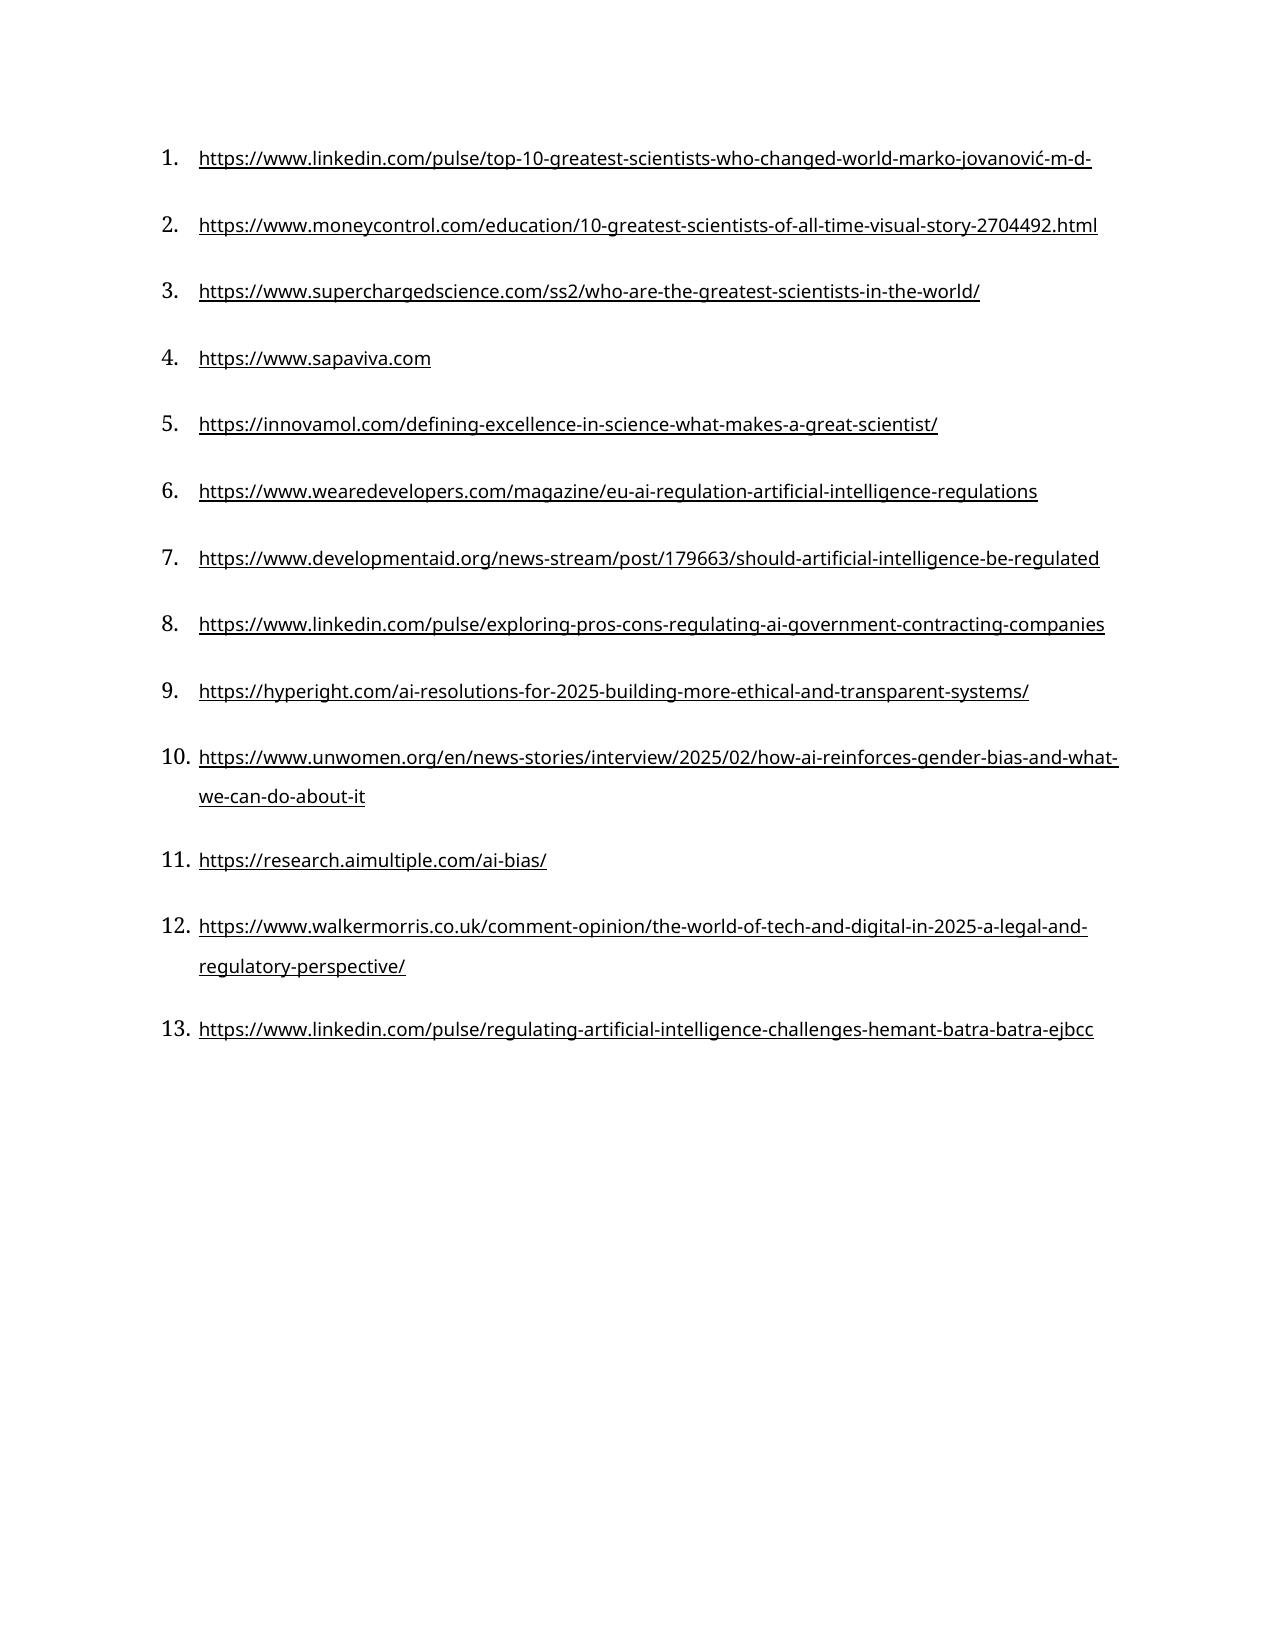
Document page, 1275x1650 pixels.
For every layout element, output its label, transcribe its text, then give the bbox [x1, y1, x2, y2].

list https://www.sapaviva.com [161, 342, 1133, 372]
list https://www.developmentaid.org/news-stream/post/179663/should-artificial-intelligence-be-regulated [161, 542, 1133, 571]
list https://www.moneycontrol.com/education/10-greatest-scientists-of-all-time-visual-story-2704492.html [161, 209, 1133, 238]
list https://www.linkedin.com/pulse/regulating-artificial-intelligence-challenges-hemant-batra-batra-ejbcc [161, 1013, 1133, 1043]
list https://www.walkermorris.co.uk/comment-opinion/the-world-of-tech-and-digital-in-2025-a-legal-and-regulatory-perspective/ [161, 910, 1133, 978]
list https://www.wearedevelopers.com/magazine/eu-ai-regulation-artificial-intelligence-regulations [161, 475, 1133, 505]
list https://www.unwomen.org/en/news-stories/interview/2025/02/how-ai-reinforces-gender-bias-and-what-we-can-do-about-it [161, 741, 1133, 809]
list https://hyperight.com/ai-resolutions-for-2025-building-more-ethical-and-transparent-systems/ [161, 675, 1133, 704]
list https://research.aimultiple.com/ai-bias/ [161, 844, 1133, 874]
list https://innovamol.com/defining-excellence-in-science-what-makes-a-great-scientist/ [161, 408, 1133, 438]
list https://www.linkedin.com/pulse/exploring-pros-cons-regulating-ai-government-contracting-companies [161, 608, 1133, 638]
list https://www.superchargedscience.com/ss2/who-are-the-greatest-scientists-in-the-world/ [161, 275, 1133, 305]
list https://www.linkedin.com/pulse/top-10-greatest-scientists-who-changed-world-marko-jovanović-m-d- [161, 142, 1133, 172]
